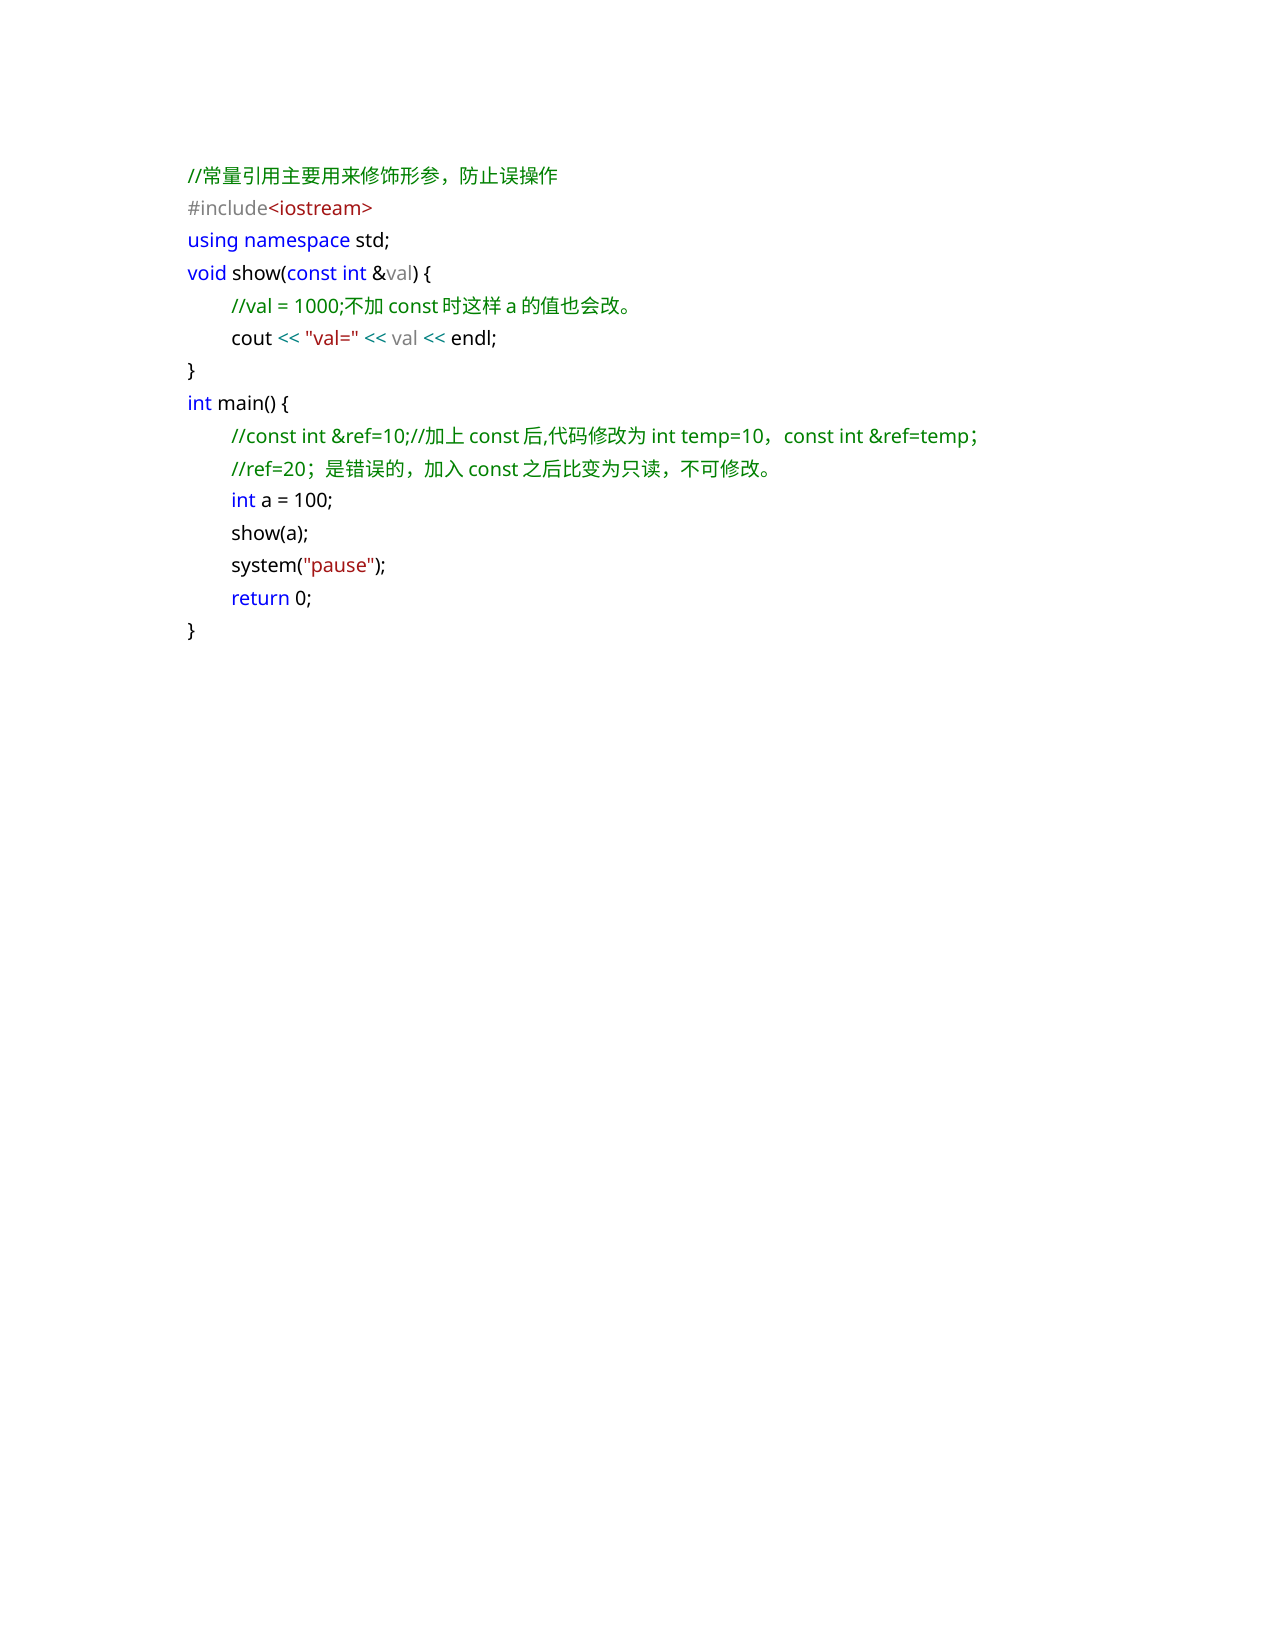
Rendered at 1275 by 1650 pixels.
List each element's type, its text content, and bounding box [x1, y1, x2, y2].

text cout << "val=" << val << endl; [187, 321, 1087, 354]
text //const int &ref=10;//加上const后,代码修改为int temp=10，const int &ref=temp； [187, 419, 1087, 451]
text int a = 100; [187, 484, 1087, 516]
text using namespace std; [187, 224, 1087, 256]
text //val = 1000;不加const时这样a的值也会改。 [187, 289, 1087, 321]
text } [187, 614, 1087, 646]
text show(a); [187, 516, 1087, 549]
text void show(const int &val) { [187, 256, 1087, 289]
text system("pause"); [187, 549, 1087, 581]
text } [187, 354, 1087, 386]
text int main() { [187, 386, 1087, 419]
text #include<iostream> [187, 191, 1087, 224]
text return 0; [187, 581, 1087, 614]
text //ref=20；是错误的，加入const之后比变为只读，不可修改。 [187, 451, 1087, 484]
text //常量引用主要用来修饰形参，防止误操作 [187, 159, 1087, 191]
